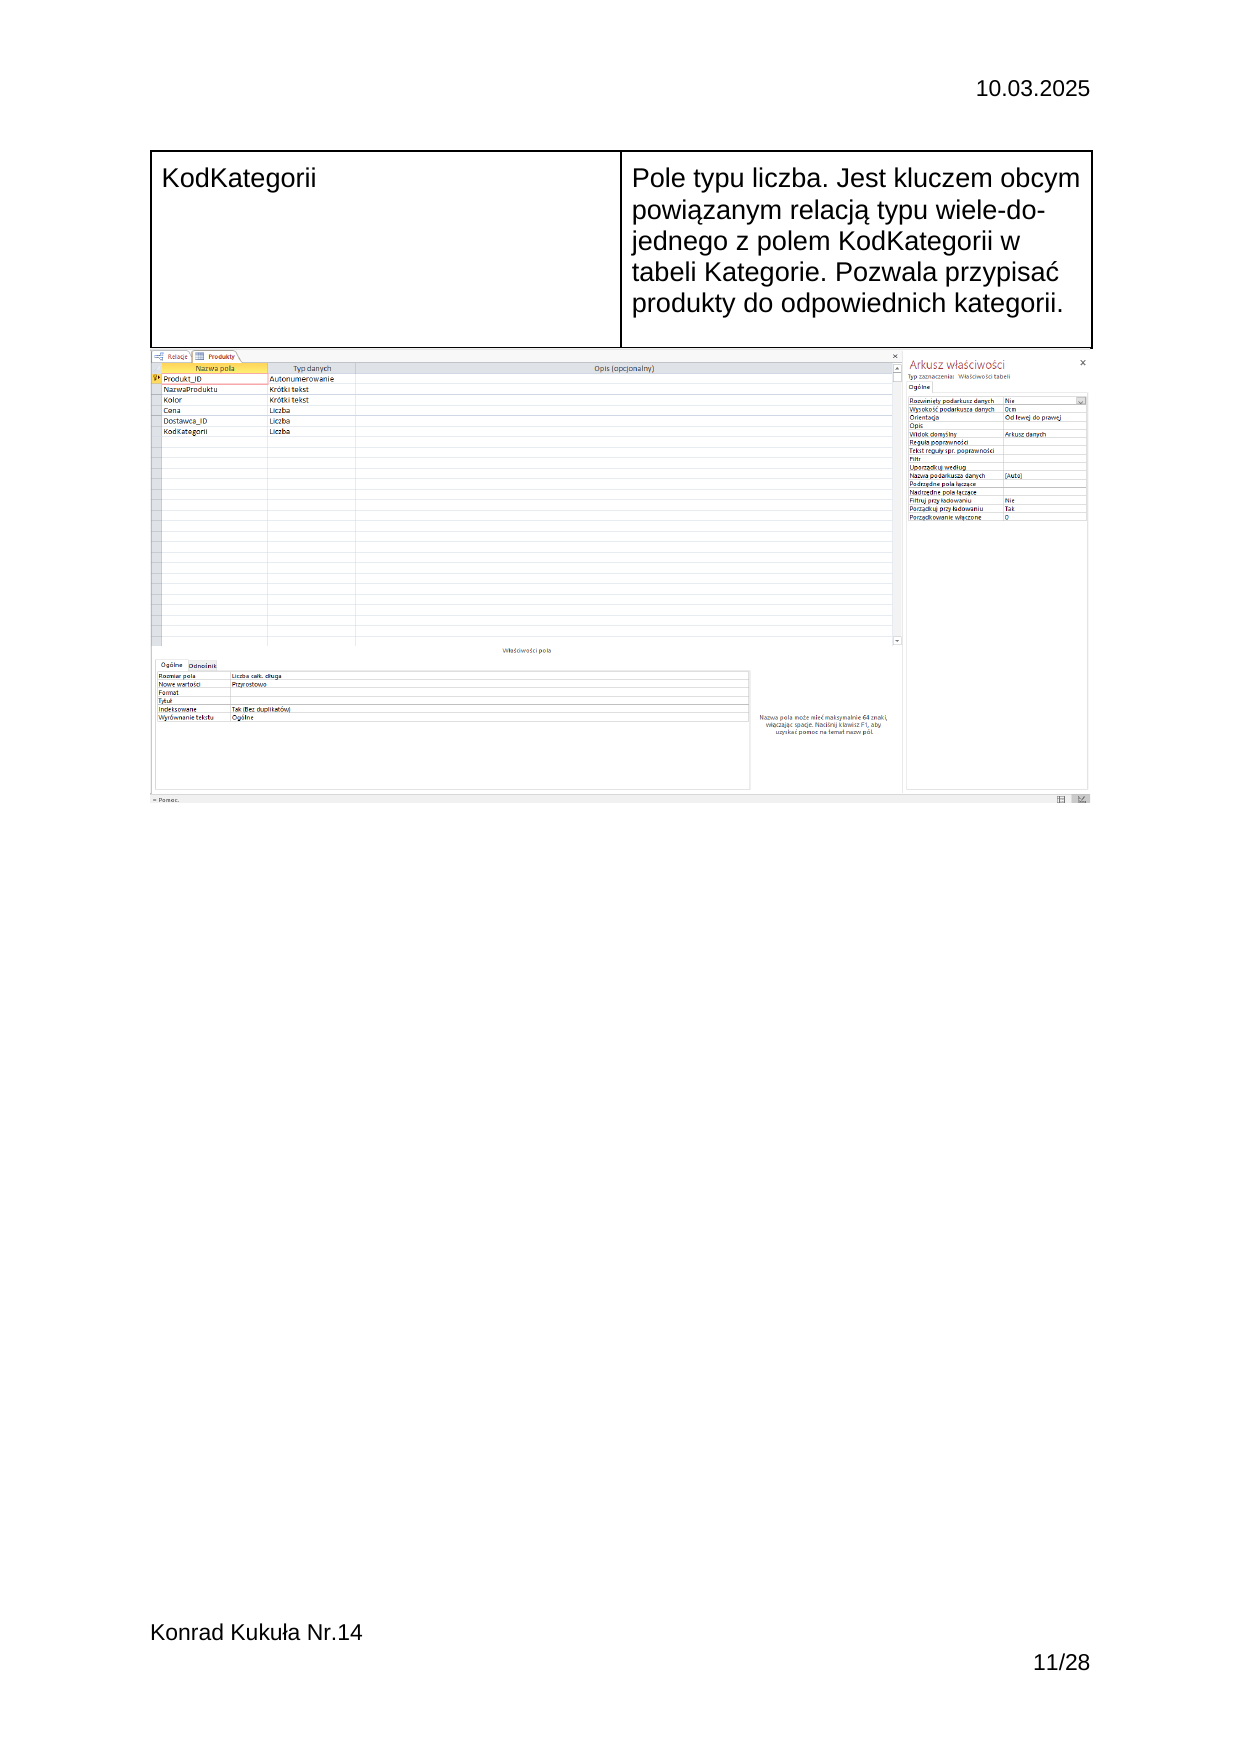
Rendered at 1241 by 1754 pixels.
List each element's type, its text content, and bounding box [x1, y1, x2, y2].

picture [150, 348, 1091, 803]
table_cell KodKategorii [152, 152, 620, 347]
table_cell Pole typu liczba. Jest kluczem obcym powiązanym relacją typu wiele-do-jednego z polem KodKategorii w tabeli Kategorie. Pozwala przypisać produkty do odpowiednich kategorii. [622, 152, 1091, 347]
